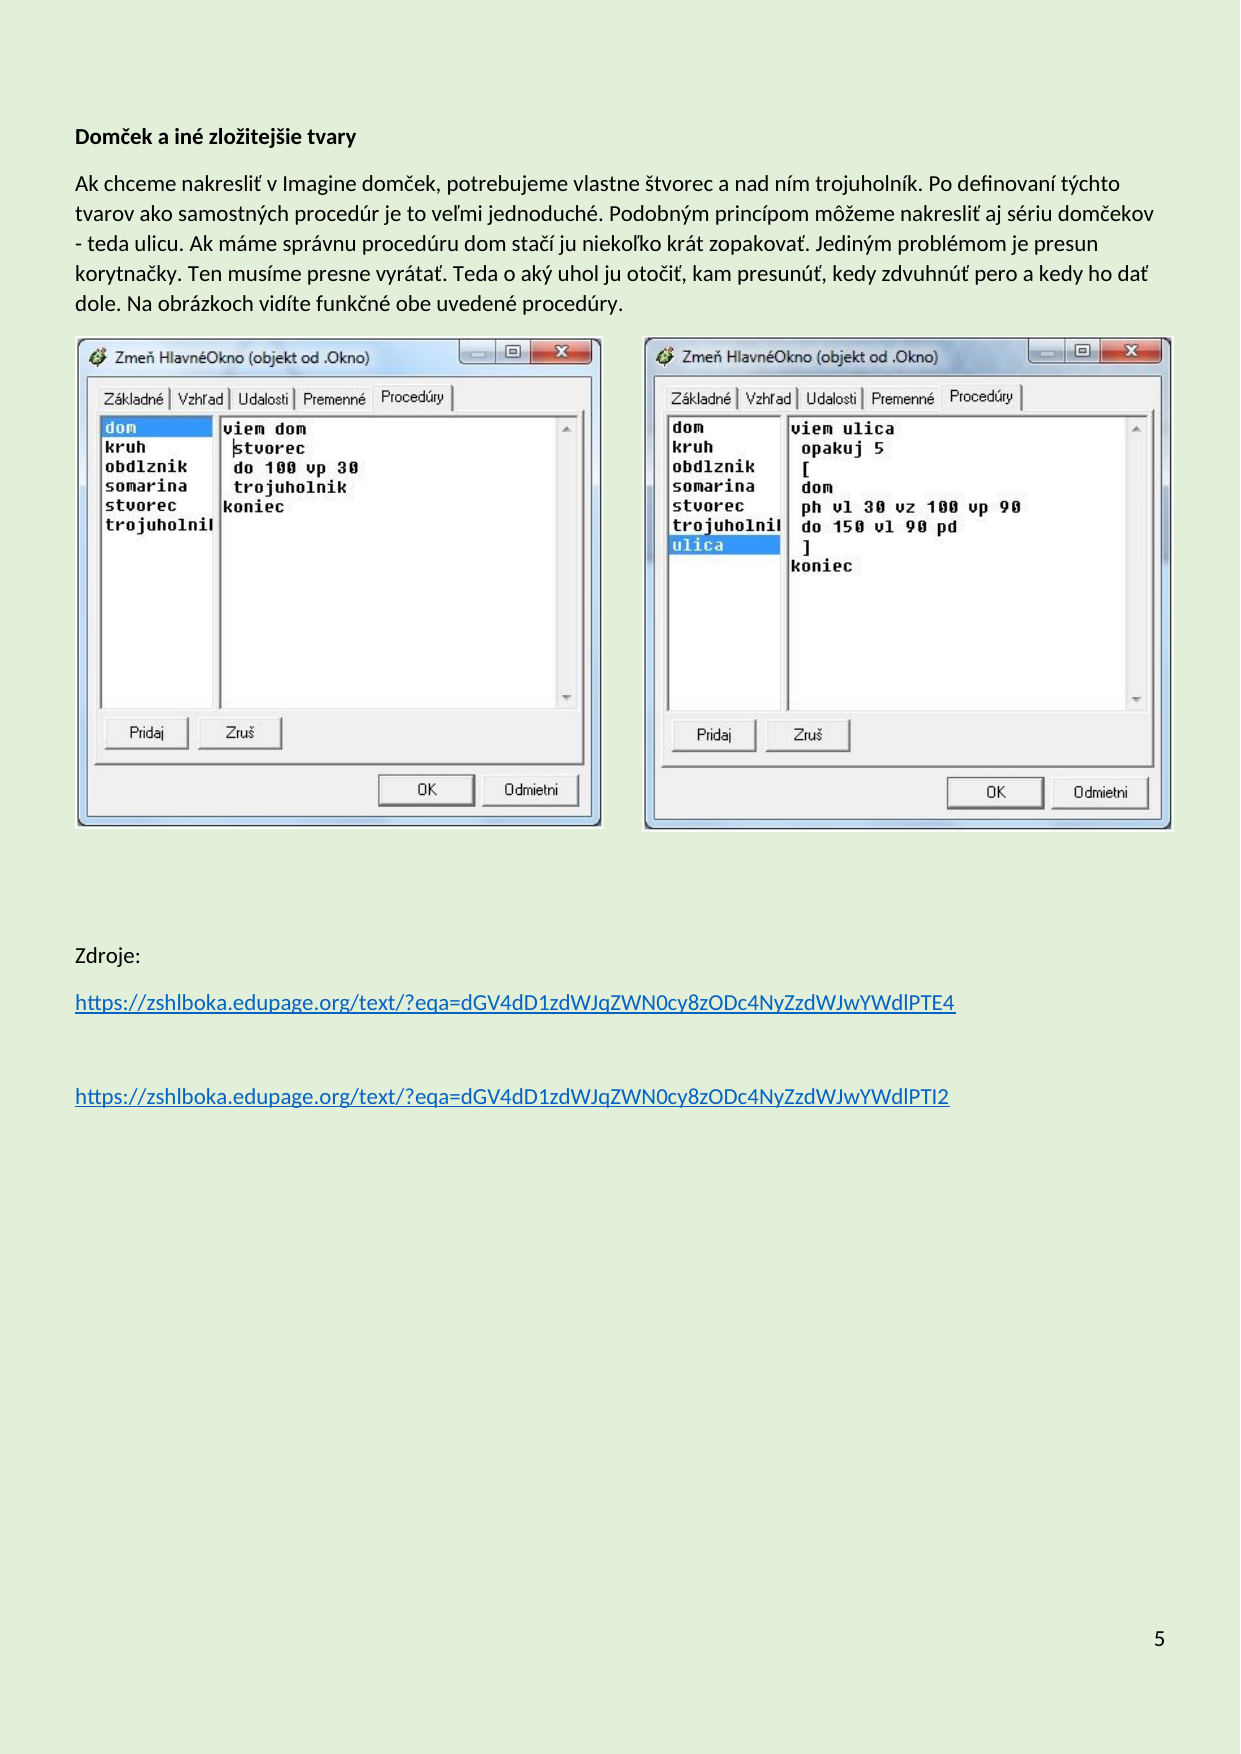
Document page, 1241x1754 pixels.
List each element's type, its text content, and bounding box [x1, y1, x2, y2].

text https://zshlboka.edupage.org/text/?eqa=dGV4dD1zdWJqZWN0cy8zODc4NyZzdWJwYWdlPTE4 [75, 988, 1165, 1016]
text Domček a iné zložitejšie tvary [75, 122, 1165, 150]
picture [75, 336, 604, 829]
picture [642, 336, 1174, 832]
text Ak chceme nakresliť v Imagine domček, potrebujeme vlastne štvorec a nad ním trojuholník. Po definovaní týchto tvarov ako samostných procedúr je to veľmi jednoduché. Podobným princípom môžeme nakresliť aj sériu domčekov - teda ulicu. Ak máme správnu procedúru dom stačí ju niekoľko krát zopakovať. Jediným problémom je presun korytnačky. Ten musíme presne vyrátať. Teda o aký uhol ju otočiť, kam presunúť, kedy zdvuhnúť pero a kedy ho dať dole. Na obrázkoch vidíte funkčné obe uvedené procedúry. [75, 169, 1165, 318]
text Zdroje: [75, 941, 1165, 969]
text https://zshlboka.edupage.org/text/?eqa=dGV4dD1zdWJqZWN0cy8zODc4NyZzdWJwYWdlPTI2 [75, 1082, 1165, 1110]
